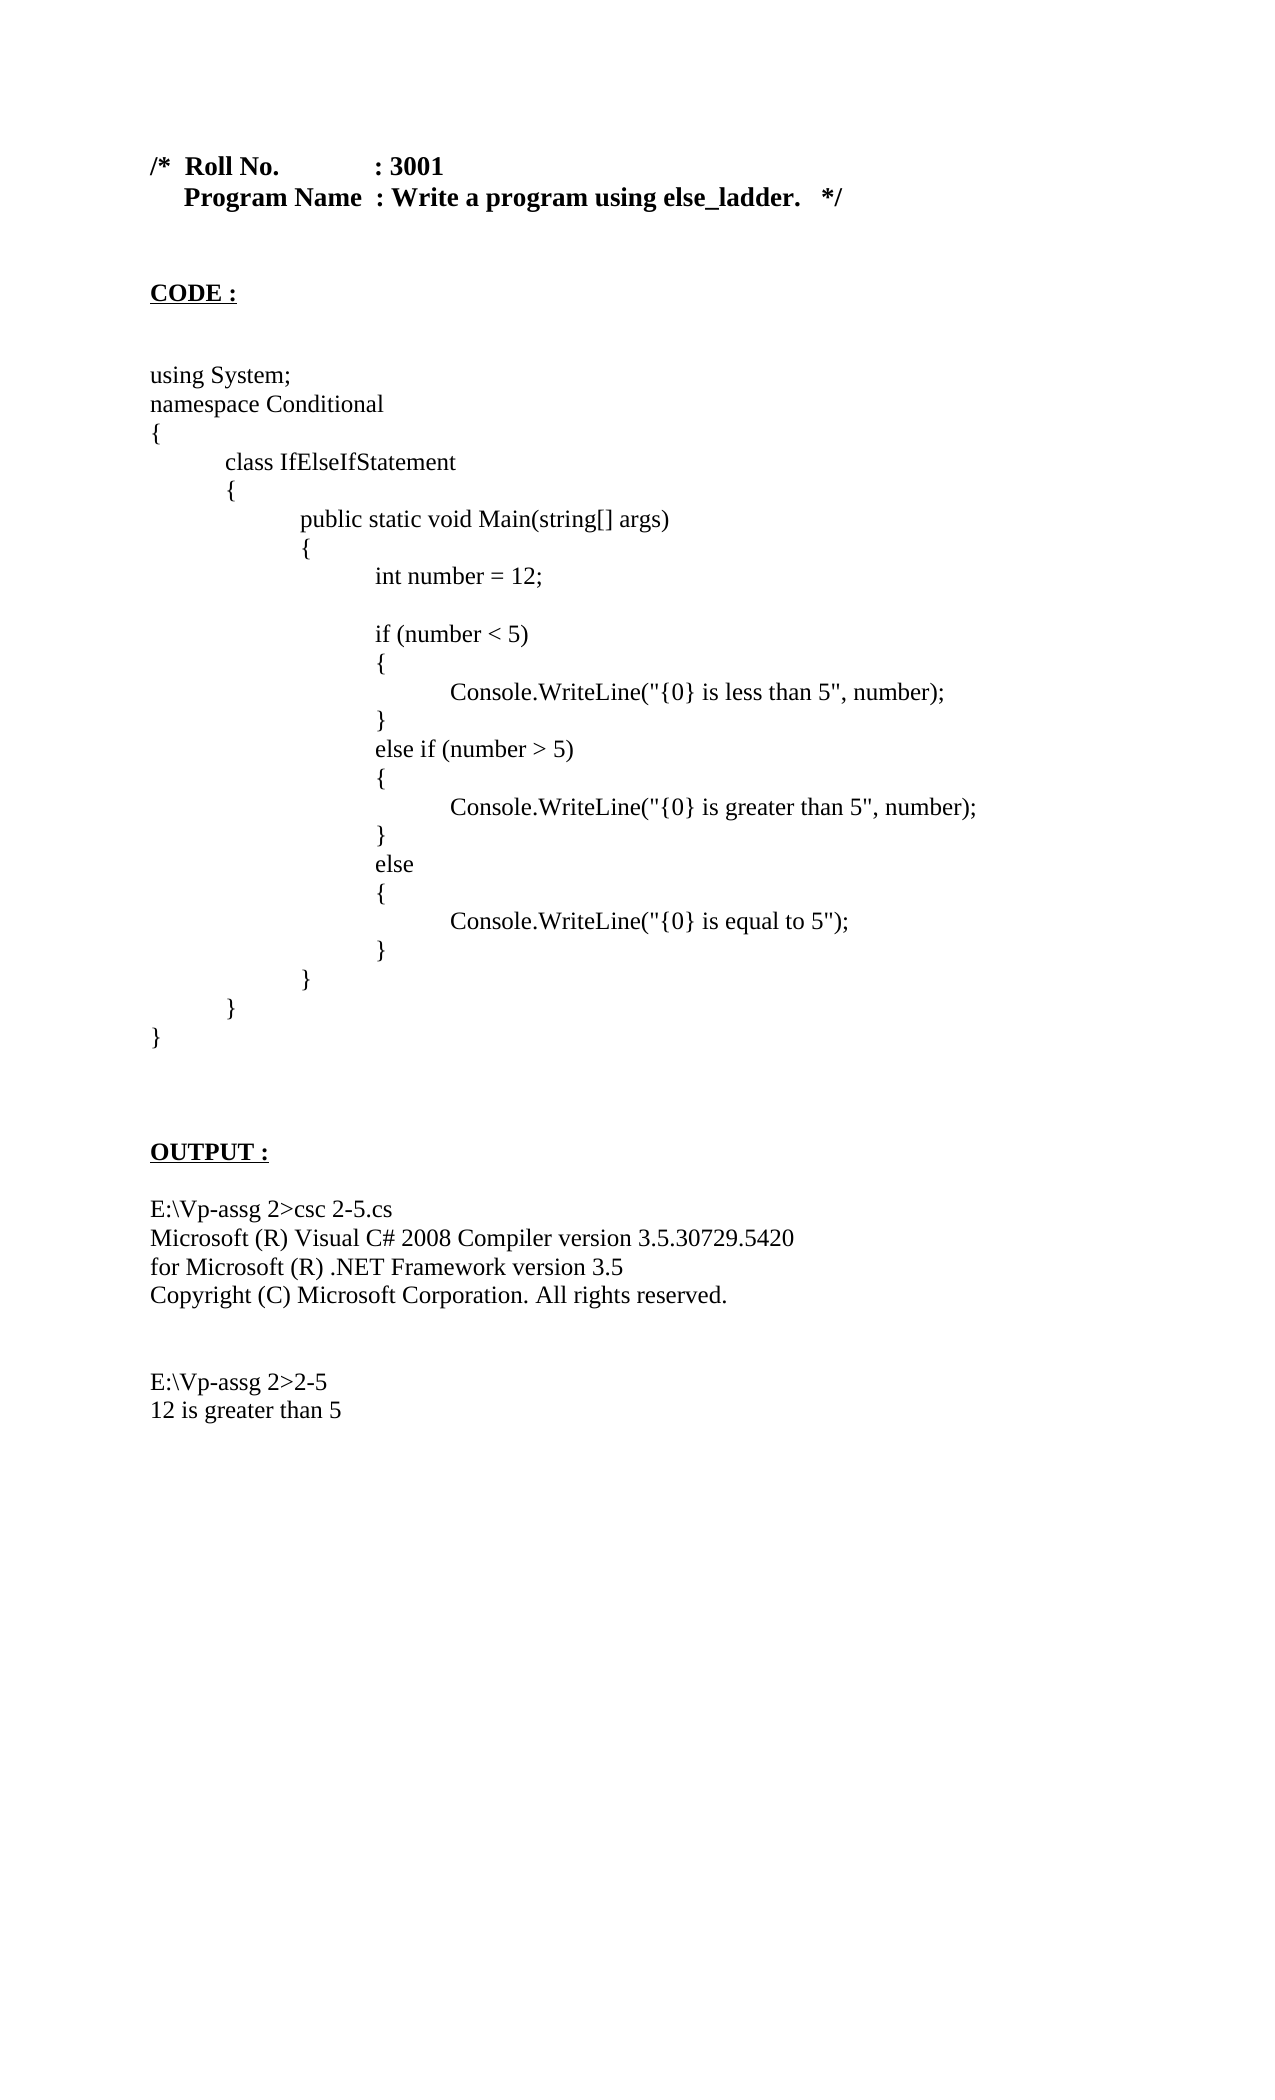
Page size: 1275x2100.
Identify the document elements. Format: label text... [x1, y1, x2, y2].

text class IfElseIfStatement [150, 447, 1125, 475]
text } [150, 964, 1125, 993]
text E:\Vp-assg 2>2-5 [150, 1367, 1125, 1395]
text } [150, 935, 1125, 964]
text { [150, 648, 1125, 677]
text Console.WriteLine("{0} is less than 5", number); [150, 677, 1125, 705]
text 12 is greater than 5 [150, 1395, 1125, 1424]
text { [150, 878, 1125, 907]
text Copyright (C) Microsoft Corporation. All rights reserved. [150, 1280, 1125, 1309]
text int number = 12; [150, 562, 1125, 590]
text else [150, 849, 1125, 878]
text { [150, 533, 1125, 562]
text namespace Conditional [150, 389, 1125, 418]
text { [150, 418, 1125, 447]
text public static void Main(string[] args) [150, 504, 1125, 533]
text if (number < 5) [150, 619, 1125, 648]
text CODE : [150, 278, 1125, 307]
text Program Name : Write a program using else_ladder. */ [150, 181, 1125, 212]
text Console.WriteLine("{0} is greater than 5", number); [150, 792, 1125, 820]
text E:\Vp-assg 2>csc 2-5.cs [150, 1194, 1125, 1223]
text Microsoft (R) Visual C# 2008 Compiler version 3.5.30729.5420 [150, 1223, 1125, 1252]
text using System; [150, 360, 1125, 389]
text { [150, 763, 1125, 792]
text /* Roll No. : 3001 [150, 150, 1125, 181]
text } [150, 705, 1125, 734]
text for Microsoft (R) .NET Framework version 3.5 [150, 1252, 1125, 1280]
text else if (number > 5) [150, 734, 1125, 763]
text Console.WriteLine("{0} is equal to 5"); [150, 907, 1125, 935]
text } [150, 820, 1125, 849]
text OUTPUT : [150, 1137, 1125, 1165]
text } [150, 1022, 1125, 1050]
text { [150, 475, 1125, 504]
text } [150, 993, 1125, 1022]
